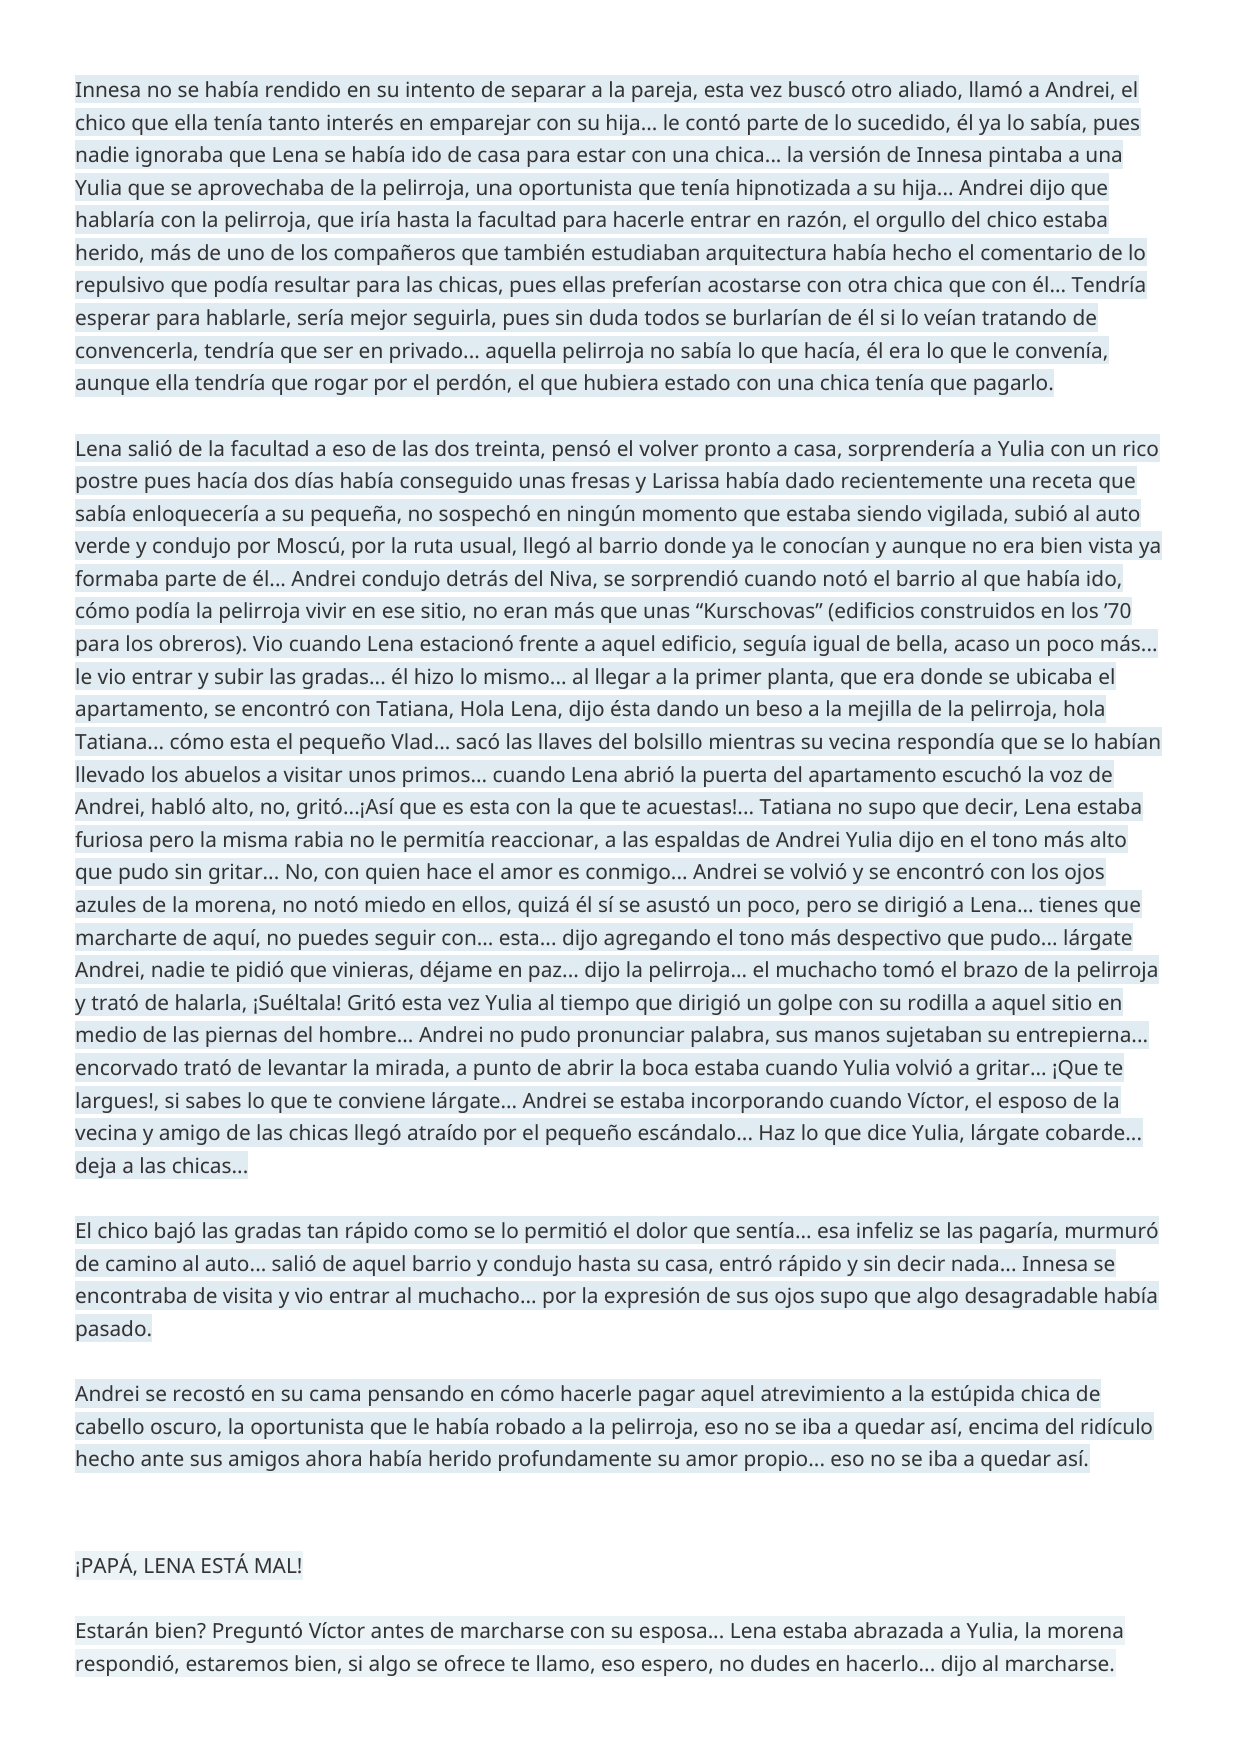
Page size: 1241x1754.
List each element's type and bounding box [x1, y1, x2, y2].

text [75, 75, 1165, 1473]
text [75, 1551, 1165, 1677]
